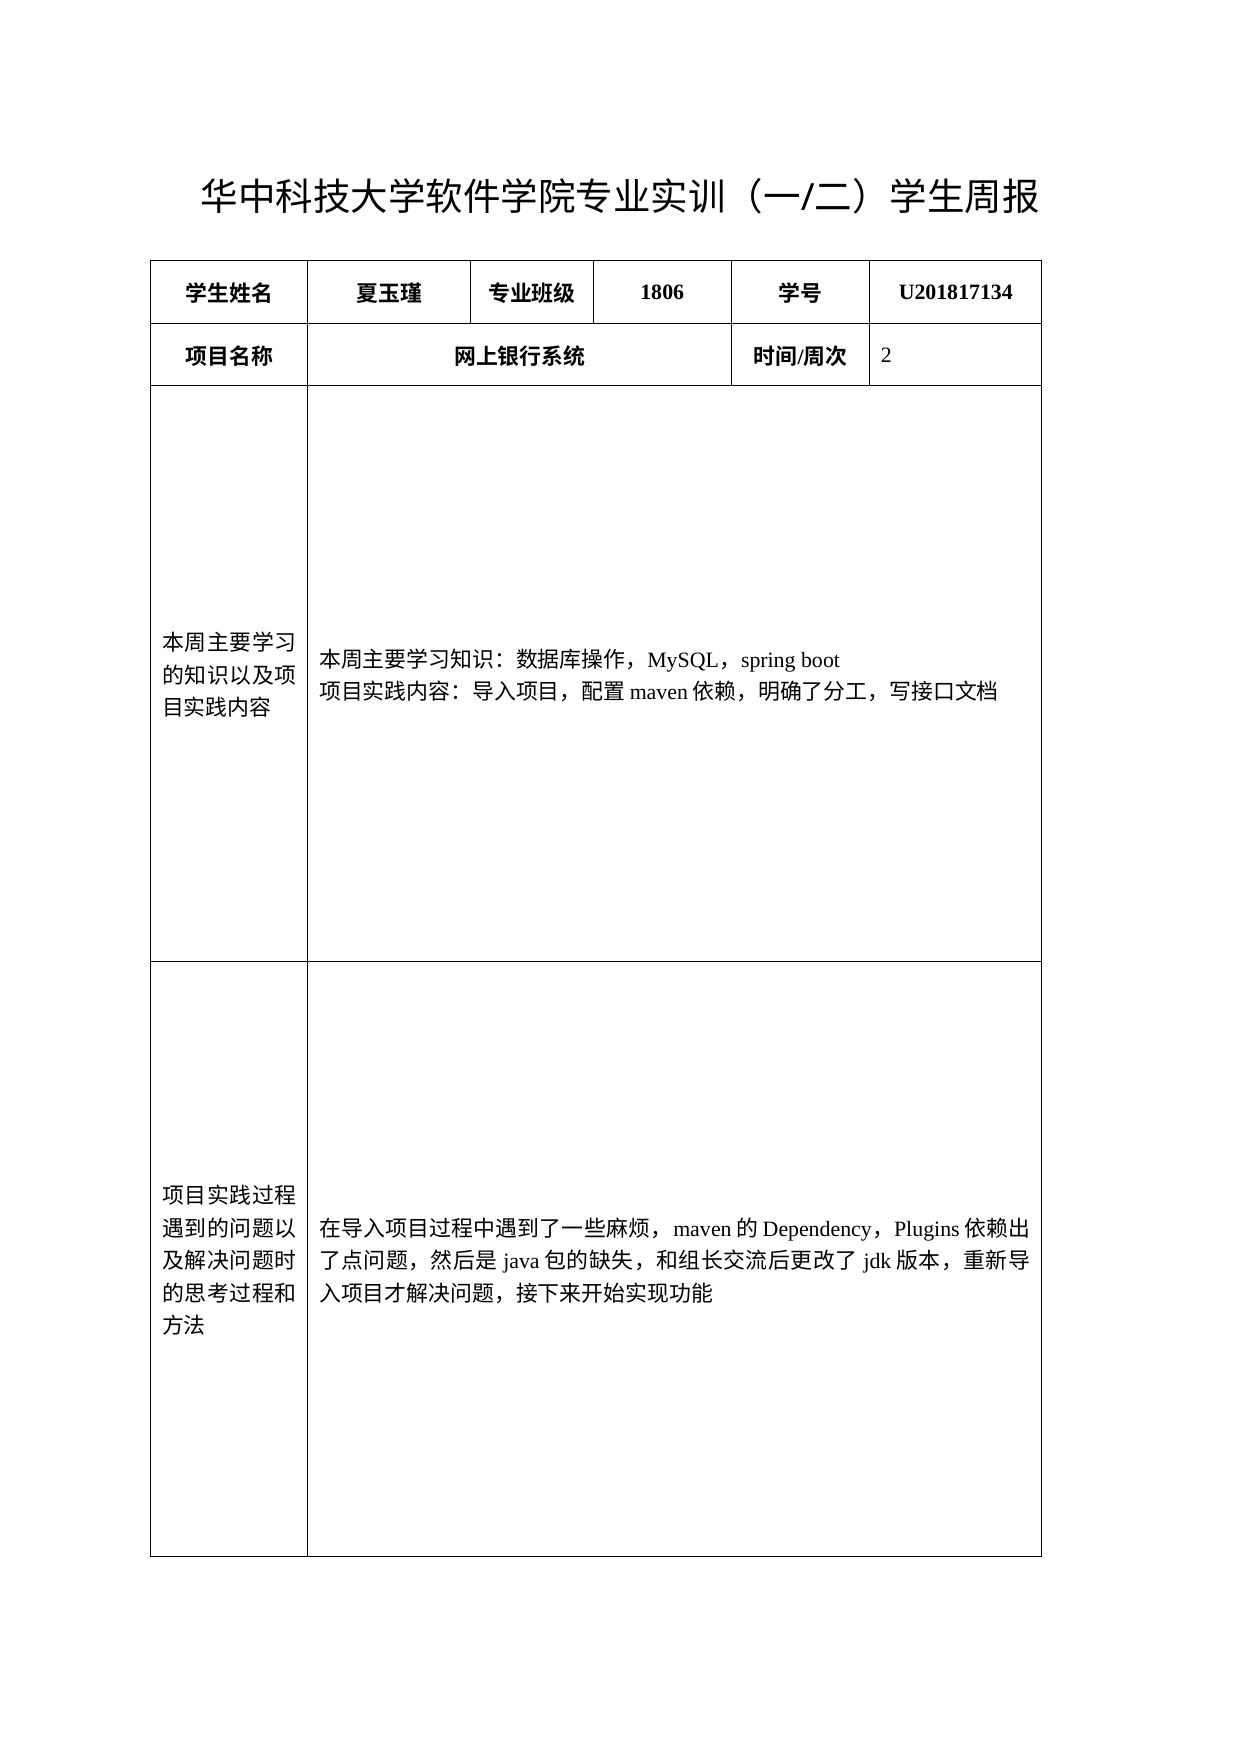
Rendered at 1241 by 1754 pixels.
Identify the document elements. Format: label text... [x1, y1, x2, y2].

table_cell 在导入项目过程中遇到了一些麻烦，maven的Dependency，Plugins依赖出了点问题，然后是java包的缺失，和组长交流后更改了jdk版本，重新导入项目才解决问题，接下来开始实现功能 [308, 962, 1041, 1556]
table_cell 项目实践过程遇到的问题以及解决问题时的思考过程和方法 [151, 962, 307, 1556]
table_cell 本周主要学习的知识以及项目实践内容 [151, 386, 307, 961]
table_cell 时间/周次 [732, 324, 869, 385]
table_header 1806 [594, 261, 731, 323]
table_cell 本周主要学习知识：数据库操作，MySQL，spring boot 项目实践内容：导入项目，配置maven依赖，明确了分工，写接口文档 [308, 386, 1041, 961]
table_header 学生姓名 [151, 261, 307, 323]
table_header 夏玉瑾 [308, 261, 470, 323]
table_header U201817134 [870, 261, 1041, 323]
table_cell 项目名称 [151, 324, 307, 385]
table_cell 2 [870, 324, 1041, 385]
table_cell 网上银行系统 [308, 324, 731, 385]
text 华中科技大学软件学院专业实训（一/二）学生周报 [150, 162, 1090, 227]
table_header 学号 [732, 261, 869, 323]
table_header 专业班级 [471, 261, 593, 323]
